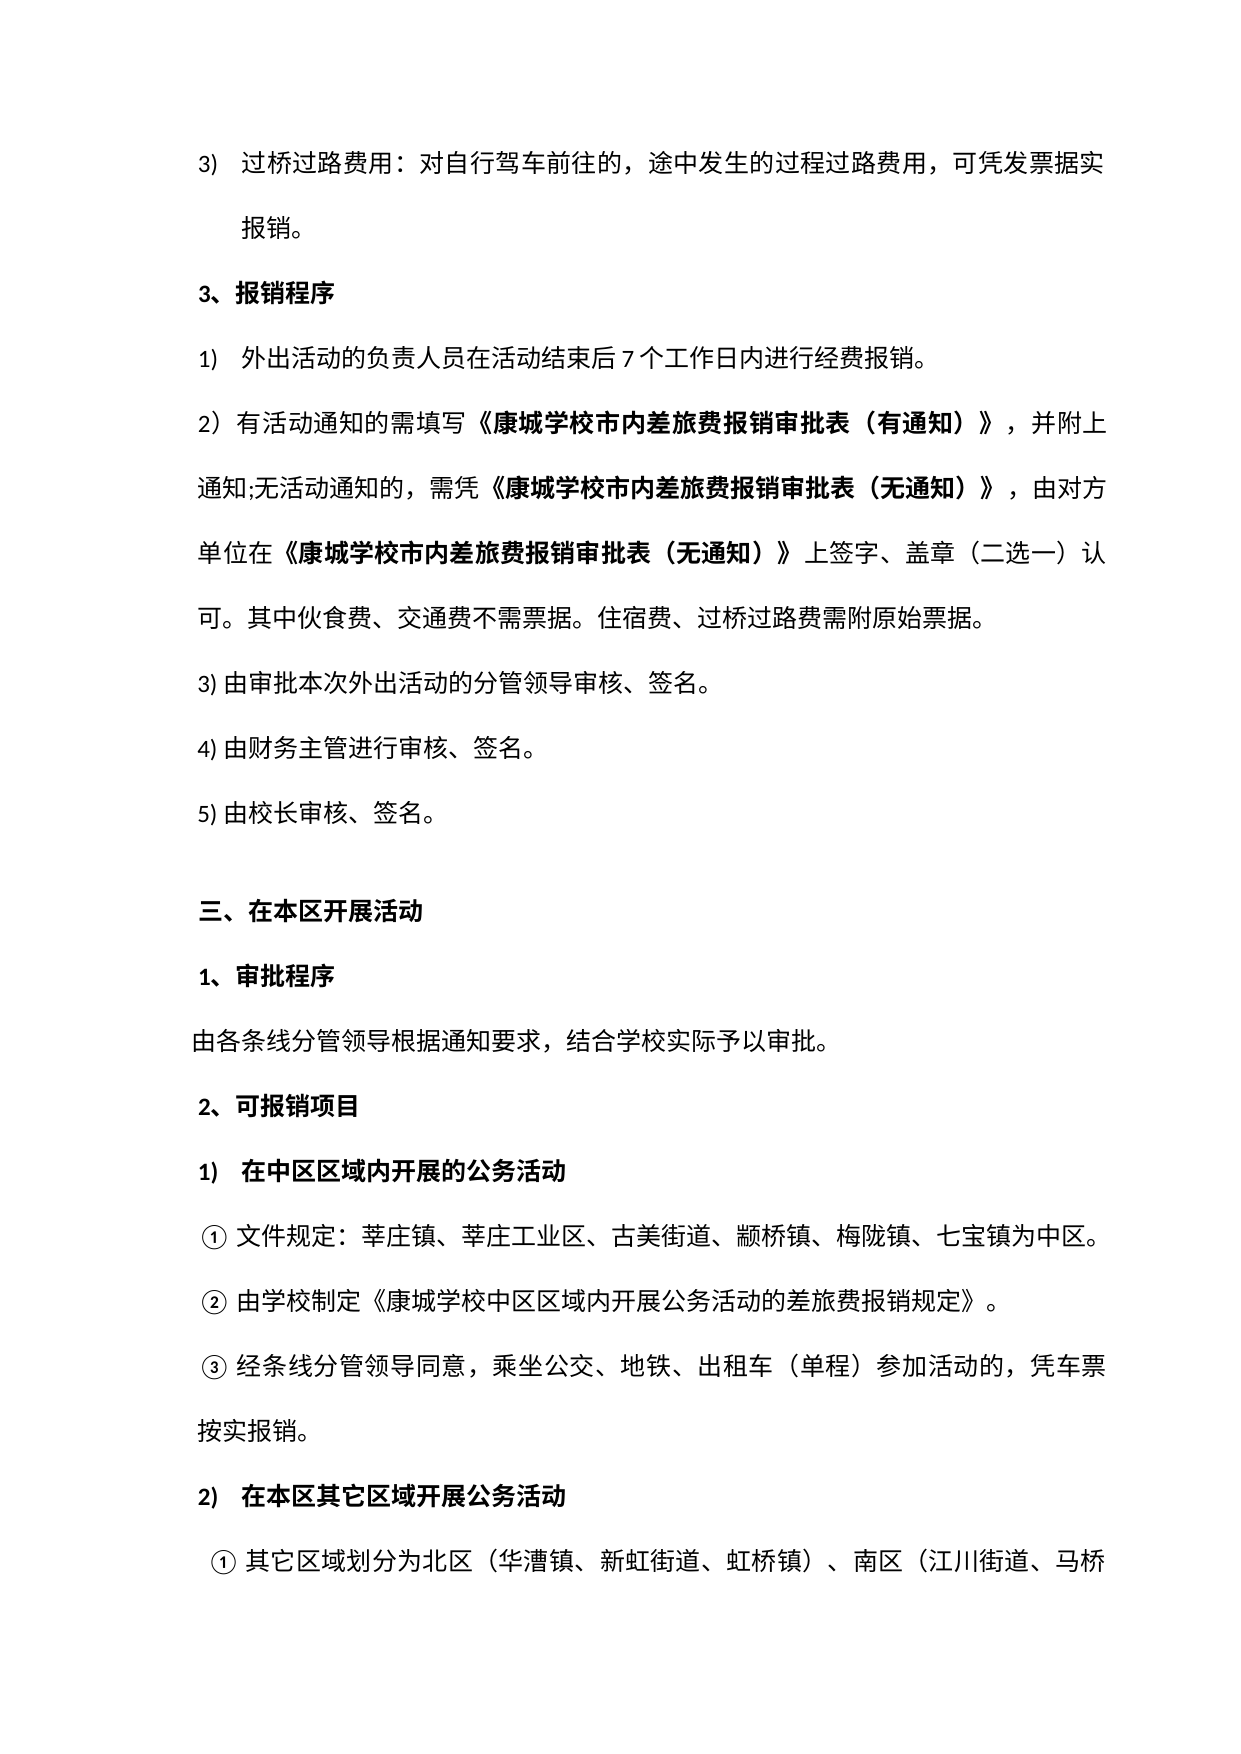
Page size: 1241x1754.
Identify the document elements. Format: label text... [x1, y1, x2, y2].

text 2、可报销项目 [148, 1072, 1107, 1137]
text 2）有活动通知的需填写《康城学校市内差旅费报销审批表（有通知）》，并附上通知;无活动通知的，需凭《康城学校市内差旅费报销审批表（无通知）》，由对方单位在《康城学校市内差旅费报销审批表（无通知）》上签字、盖章（二选一）认可。其中伙食费、交通费不需票据。住宿费、过桥过路费需附原始票据。 [198, 389, 1107, 649]
text 由各条线分管领导根据通知要求，结合学校实际予以审批。 [148, 1007, 1107, 1072]
list 过桥过路费用：对自行驾车前往的，途中发生的过程过路费用，可凭发票据实报销。 [198, 129, 1107, 259]
list 在本区其它区域开展公务活动 [198, 1462, 1107, 1527]
text 三、在本区开展活动 [148, 877, 1107, 942]
list 在中区区域内开展的公务活动 [198, 1137, 1107, 1202]
text 3) 由审批本次外出活动的分管领导审核、签名。 [148, 649, 1107, 714]
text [207, 1527, 1107, 1592]
text 5) 由校长审核、签名。 [148, 779, 1107, 844]
text ①文件规定：莘庄镇、莘庄工业区、古美街道、颛桥镇、梅陇镇、七宝镇为中区。 [198, 1202, 1107, 1267]
text 4) 由财务主管进行审核、签名。 [148, 714, 1107, 779]
text ②由学校制定《康城学校中区区域内开展公务活动的差旅费报销规定》。 [198, 1267, 1107, 1332]
list 外出活动的负责人员在活动结束后7个工作日内进行经费报销。 [198, 324, 1107, 389]
text 3、报销程序 [148, 259, 1107, 324]
text ③经条线分管领导同意，乘坐公交、地铁、出租车（单程）参加活动的，凭车票按实报销。 [198, 1332, 1107, 1462]
text 1、审批程序 [148, 942, 1107, 1007]
